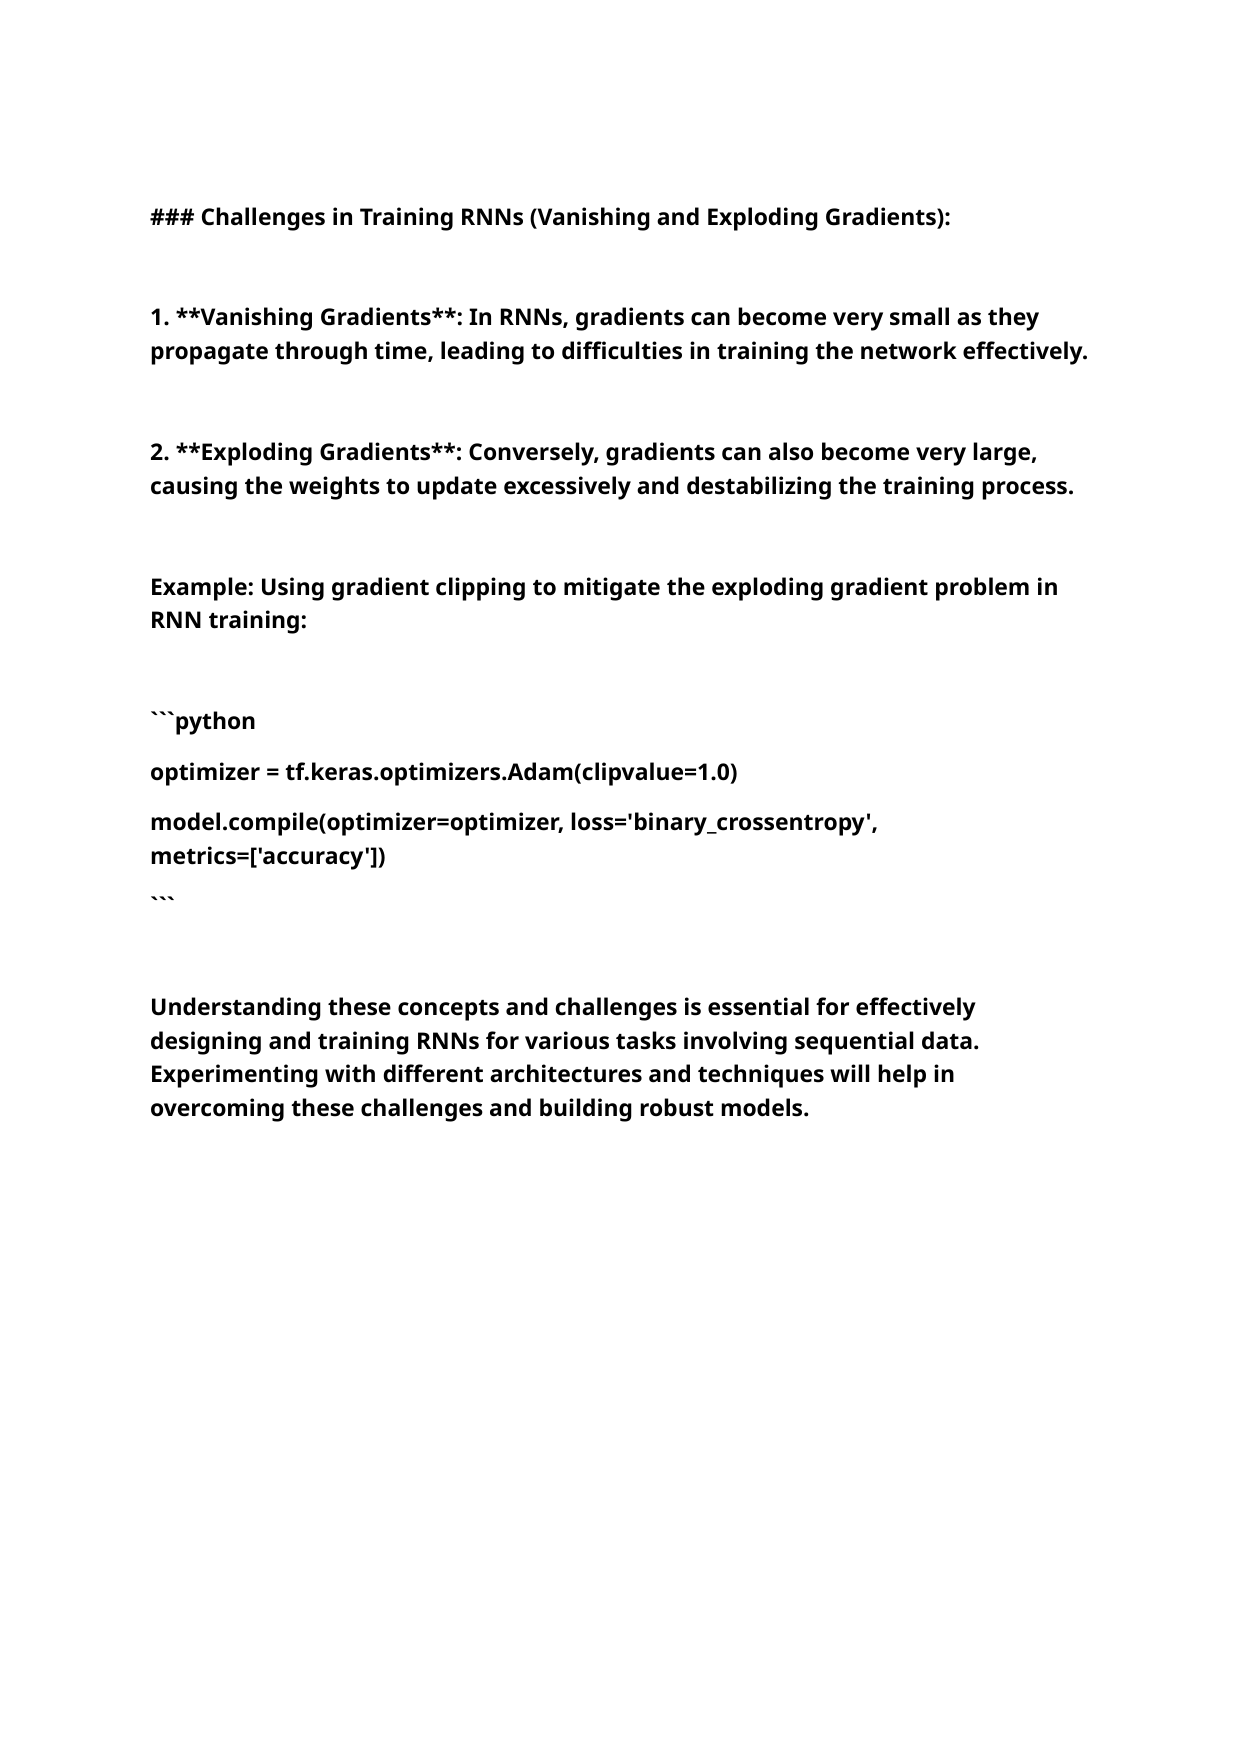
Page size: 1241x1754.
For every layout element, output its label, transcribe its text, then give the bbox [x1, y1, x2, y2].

text ```python [150, 705, 1090, 736]
text Example: Using gradient clipping to mitigate the exploding gradient problem in RNN training: [150, 570, 1090, 635]
text Understanding these concepts and challenges is essential for effectively designing and training RNNs for various tasks involving sequential data. Experimenting with different architectures and techniques will help in overcoming these challenges and building robust models. [150, 991, 1090, 1123]
text optimizer = tf.keras.optimizers.Adam(clipvalue=1.0) [150, 755, 1090, 787]
text 2. **Exploding Gradients**: Conversely, gradients can also become very large, causing the weights to update excessively and destabilizing the training process. [150, 436, 1090, 501]
text model.compile(optimizer=optimizer, loss='binary_crossentropy', metrics=['accuracy']) [150, 806, 1090, 871]
text ``` [150, 890, 1090, 921]
text 1. **Vanishing Gradients**: In RNNs, gradients can become very small as they propagate through time, leading to difficulties in training the network effectively. [150, 301, 1090, 366]
text ### Challenges in Training RNNs (Vanishing and Exploding Gradients): [150, 200, 1090, 232]
